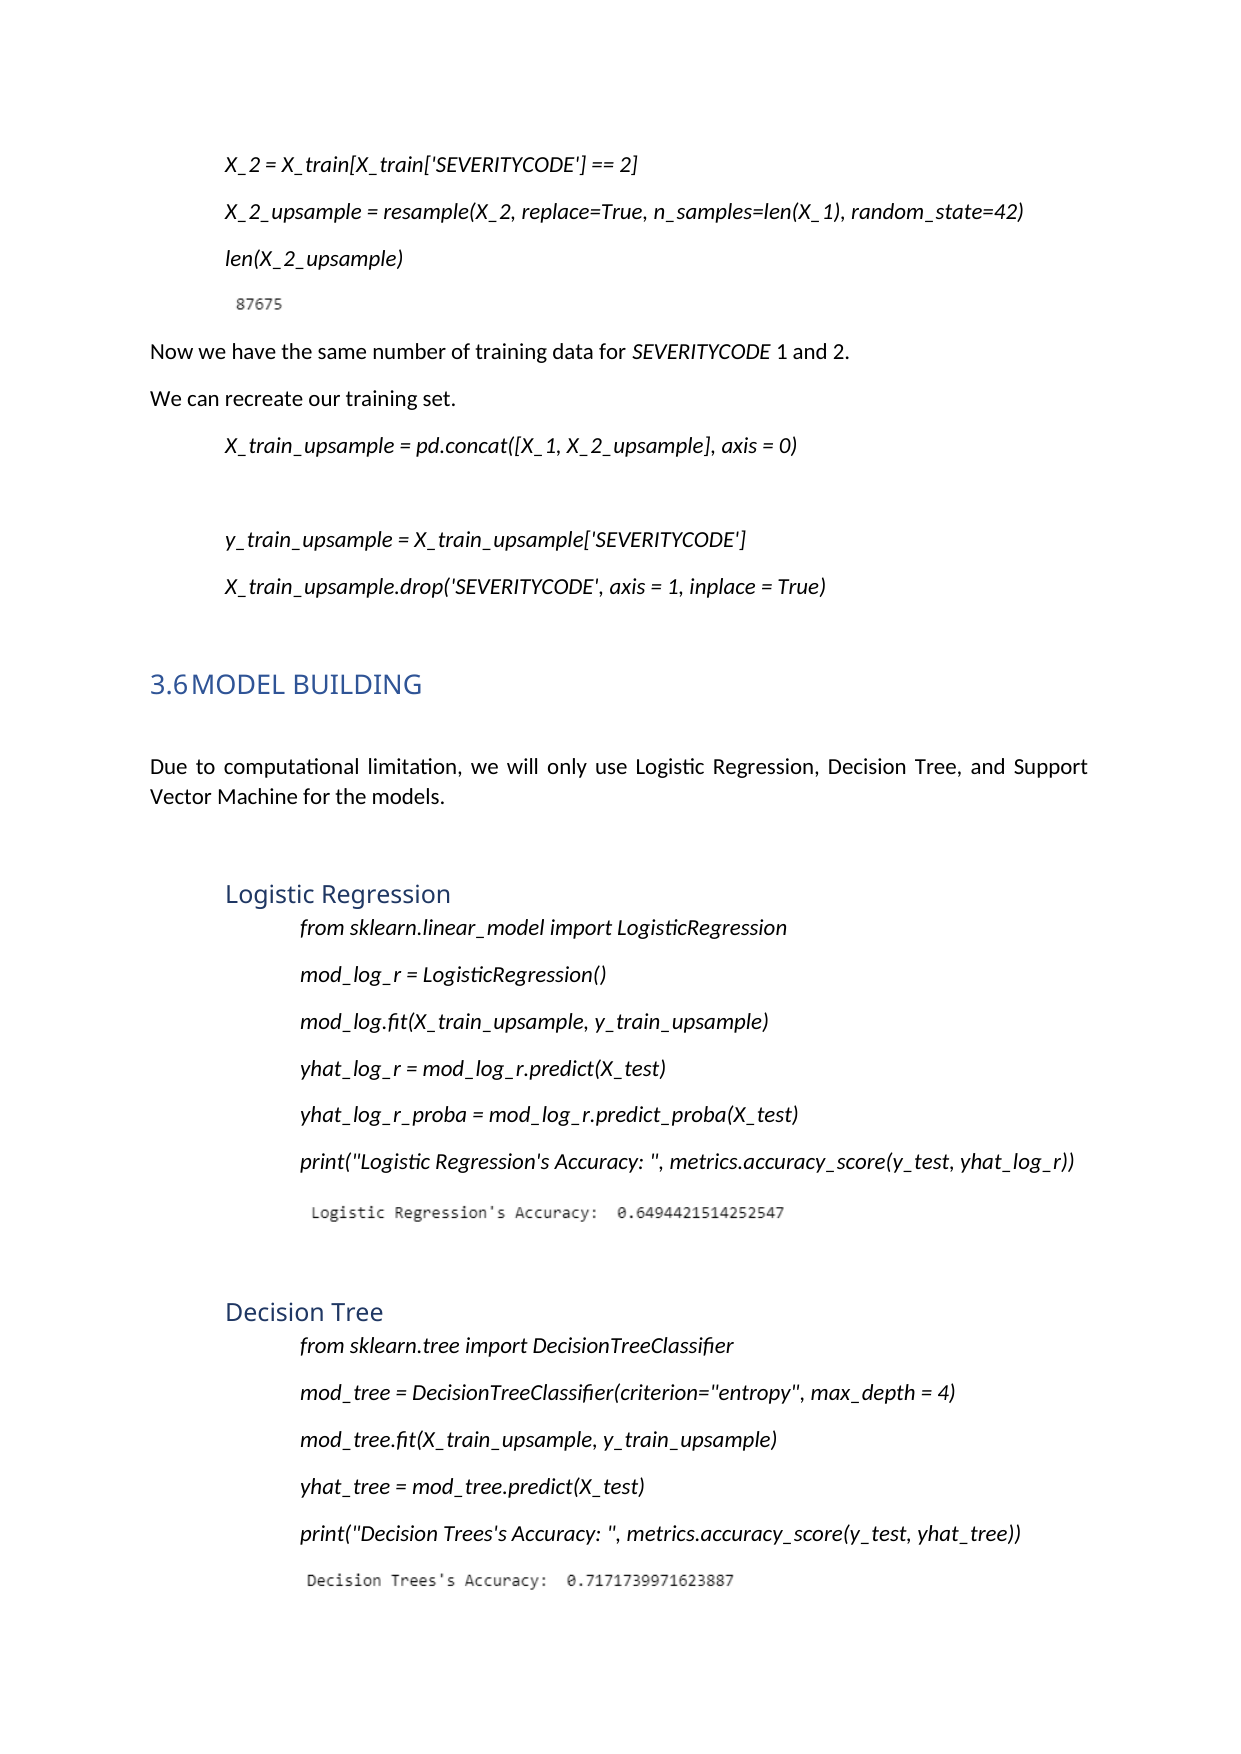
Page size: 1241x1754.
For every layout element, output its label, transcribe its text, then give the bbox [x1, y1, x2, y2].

text mod_log_r = LogisticRegression() [300, 960, 1090, 988]
text from sklearn.linear_model import LogisticRegression [300, 913, 1090, 941]
text from sklearn.tree import DecisionTreeClassifier [300, 1331, 1090, 1359]
picture [300, 1194, 795, 1229]
text y_train_upsample = X_train_upsample['SEVERITYCODE'] [225, 525, 1090, 553]
text print("Decision Trees's Accuracy: ", metrics.accuracy_score(y_test, yhat_tree)) [300, 1519, 1090, 1547]
text X_train_upsample = pd.concat([X_1, X_2_upsample], axis = 0) [225, 431, 1090, 459]
text len(X_2_upsample) [225, 244, 1090, 272]
picture [300, 1565, 746, 1596]
text X_2_upsample = resample(X_2, replace=True, n_samples=len(X_1), random_state=42) [225, 197, 1090, 225]
text Now we have the same number of training data for SEVERITYCODE 1 and 2. [150, 337, 1090, 366]
subtitle Logistic Regression [225, 876, 1090, 910]
text X_train_upsample.drop('SEVERITYCODE', axis = 1, inplace = True) [225, 572, 1090, 600]
text X_2 = X_train[X_train['SEVERITYCODE'] == 2] [225, 150, 1090, 178]
text yhat_log_r_proba = mod_log_r.predict_proba(X_test) [300, 1101, 1090, 1128]
text mod_tree.fit(X_train_upsample, y_train_upsample) [300, 1425, 1090, 1453]
text print("Logistic Regression's Accuracy: ", metrics.accuracy_score(y_test, yhat_log_r)) [300, 1147, 1090, 1175]
text yhat_log_r = mod_log_r.predict(X_test) [300, 1054, 1090, 1082]
picture [225, 290, 293, 317]
text We can recreate our training set. [150, 384, 1090, 412]
subtitle MODEL BUILDING [150, 666, 1090, 702]
text yhat_tree = mod_tree.predict(X_test) [300, 1472, 1090, 1500]
text Due to computational limitation, we will only use Logistic Regression, Decision Tree, and Support Vector Machine for the models. [150, 752, 1090, 811]
text mod_log.fit(X_train_upsample, y_train_upsample) [300, 1007, 1090, 1035]
subtitle Decision Tree [225, 1294, 1090, 1328]
text mod_tree = DecisionTreeClassifier(criterion="entropy", max_depth = 4) [300, 1378, 1090, 1406]
